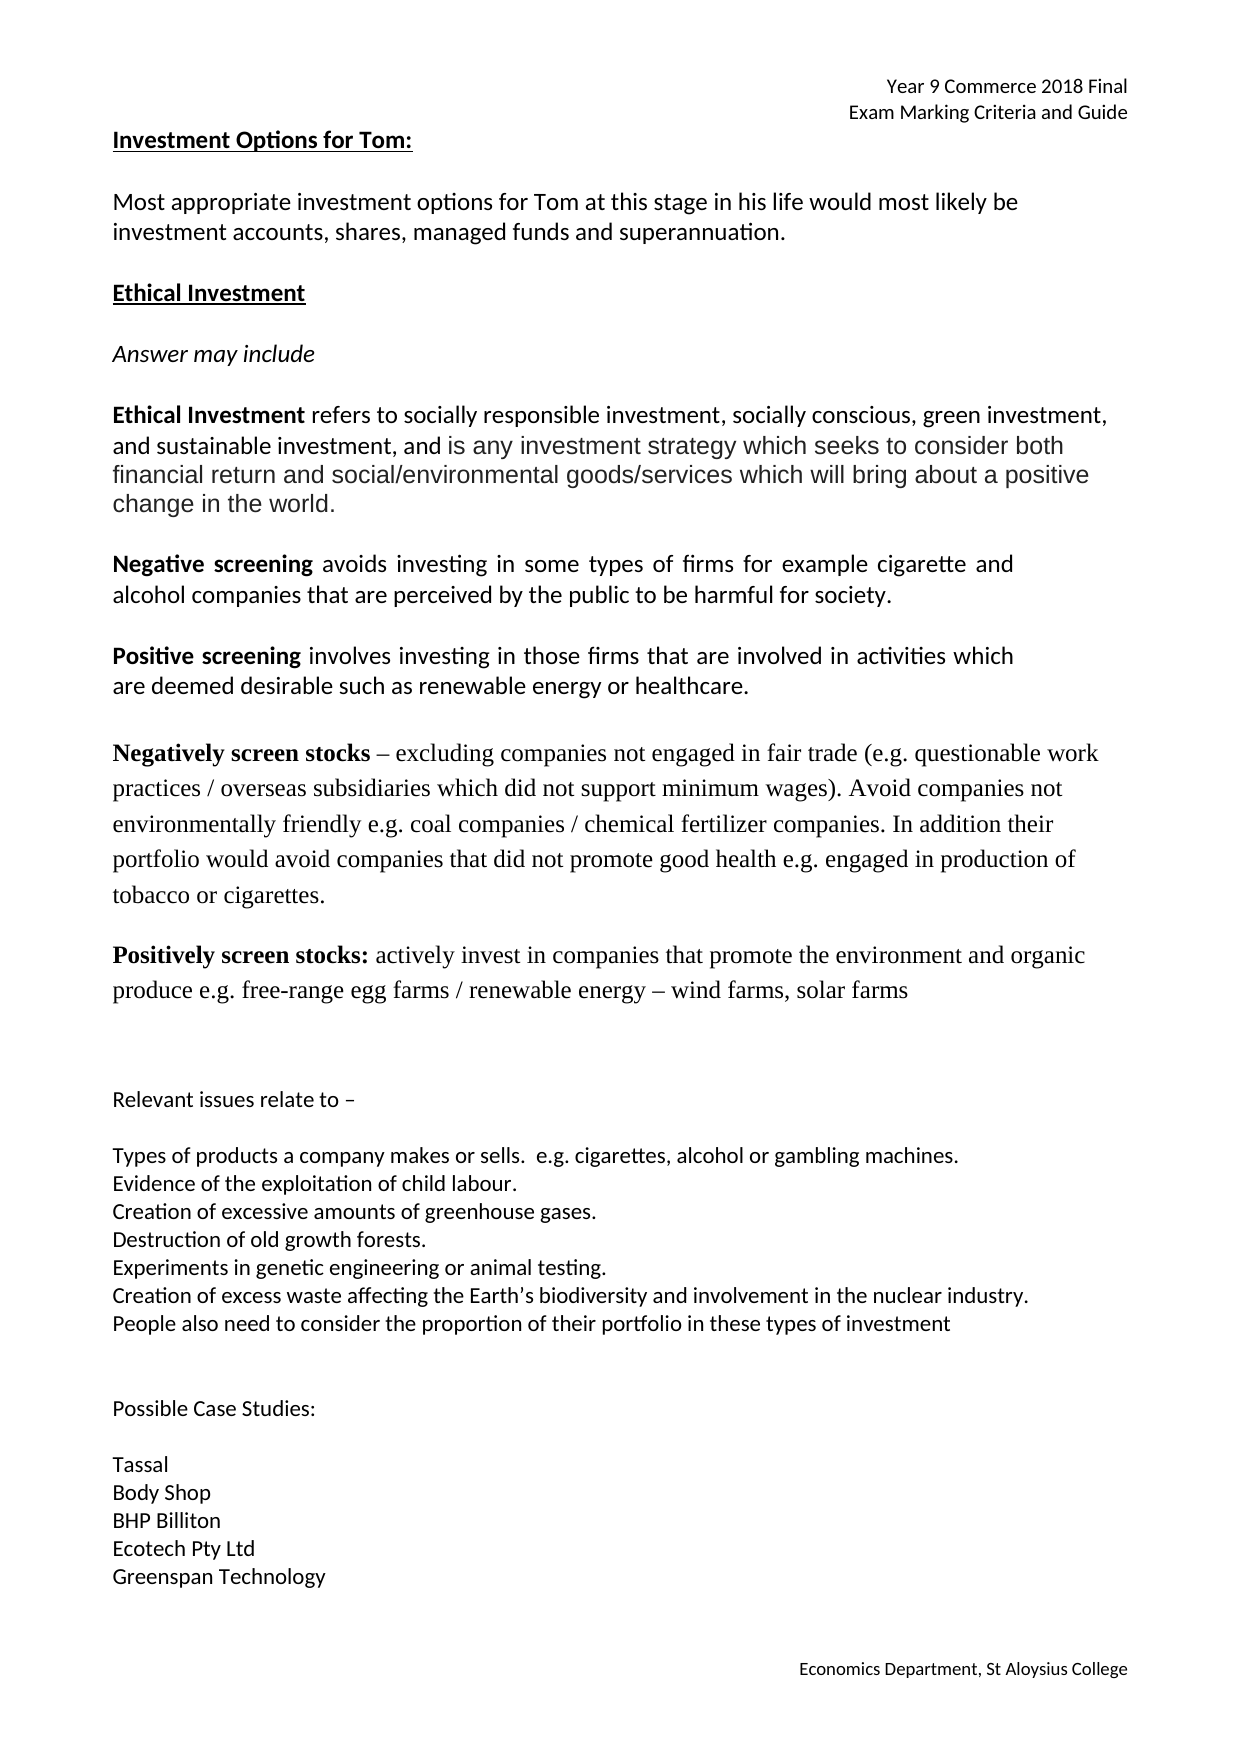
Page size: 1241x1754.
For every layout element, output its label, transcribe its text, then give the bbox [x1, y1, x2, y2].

text Evidence of the exploitation of child labour. [112, 1169, 1133, 1197]
text Types of products a company makes or sells. e.g. cigarettes, alcohol or gambling machines. [112, 1141, 1133, 1169]
text Possible Case Studies: [112, 1394, 1128, 1422]
text People also need to consider the proportion of their portfolio in these types of investment [112, 1309, 1133, 1338]
text Negatively screen stocks – excluding companies not engaged in fair trade (e.g. questionable work practices / overseas subsidiaries which did not support minimum wages). Avoid companies not environmentally friendly e.g. coal companies / chemical fertilizer companies. In addition their portfolio would avoid companies that did not promote good health e.g. engaged in production of tobacco or cigarettes. [112, 731, 1128, 908]
text Experiments in genetic engineering or animal testing. [112, 1253, 1133, 1282]
text Positively screen stocks: actively invest in companies that promote the environment and organic produce e.g. free-range egg farms / renewable energy – wind farms, solar farms [112, 933, 1128, 1004]
text Ecotech Pty Ltd [112, 1534, 1128, 1562]
text Relevant issues relate to – [112, 1085, 1133, 1113]
text Body Shop [112, 1478, 1128, 1506]
text Most appropriate investment options for Tom at this stage in his life would most likely be investment accounts, shares, managed funds and superannuation. [112, 186, 1128, 247]
text Answer may include [112, 338, 1016, 369]
text Investment Options for Tom: [112, 124, 1128, 155]
text Positive screening involves investing in those firms that are involved in activities which are deemed desirable such as renewable energy or healthcare. [112, 640, 1016, 701]
text Ethical Investment [112, 277, 1128, 308]
text Creation of excessive amounts of greenhouse gases. [112, 1197, 1133, 1226]
text Destruction of old growth forests. [112, 1226, 1133, 1253]
text Negative screening avoids investing in some types of firms for example cigarette and alcohol companies that are perceived by the public to be harmful for society. [112, 548, 1016, 609]
text Greenspan Technology [112, 1562, 1128, 1590]
text BHP Billiton [112, 1506, 1128, 1534]
text Creation of excess waste affecting the Earth’s biodiversity and involvement in the nuclear industry. [112, 1282, 1133, 1309]
text Tassal [112, 1450, 1128, 1478]
text Ethical Investment refers to socially responsible investment, socially conscious, green investment, and sustainable investment, and is any investment strategy which seeks to consider both financial return and social/environmental goods/services which will bring about a positive change in the world. [112, 399, 1128, 518]
